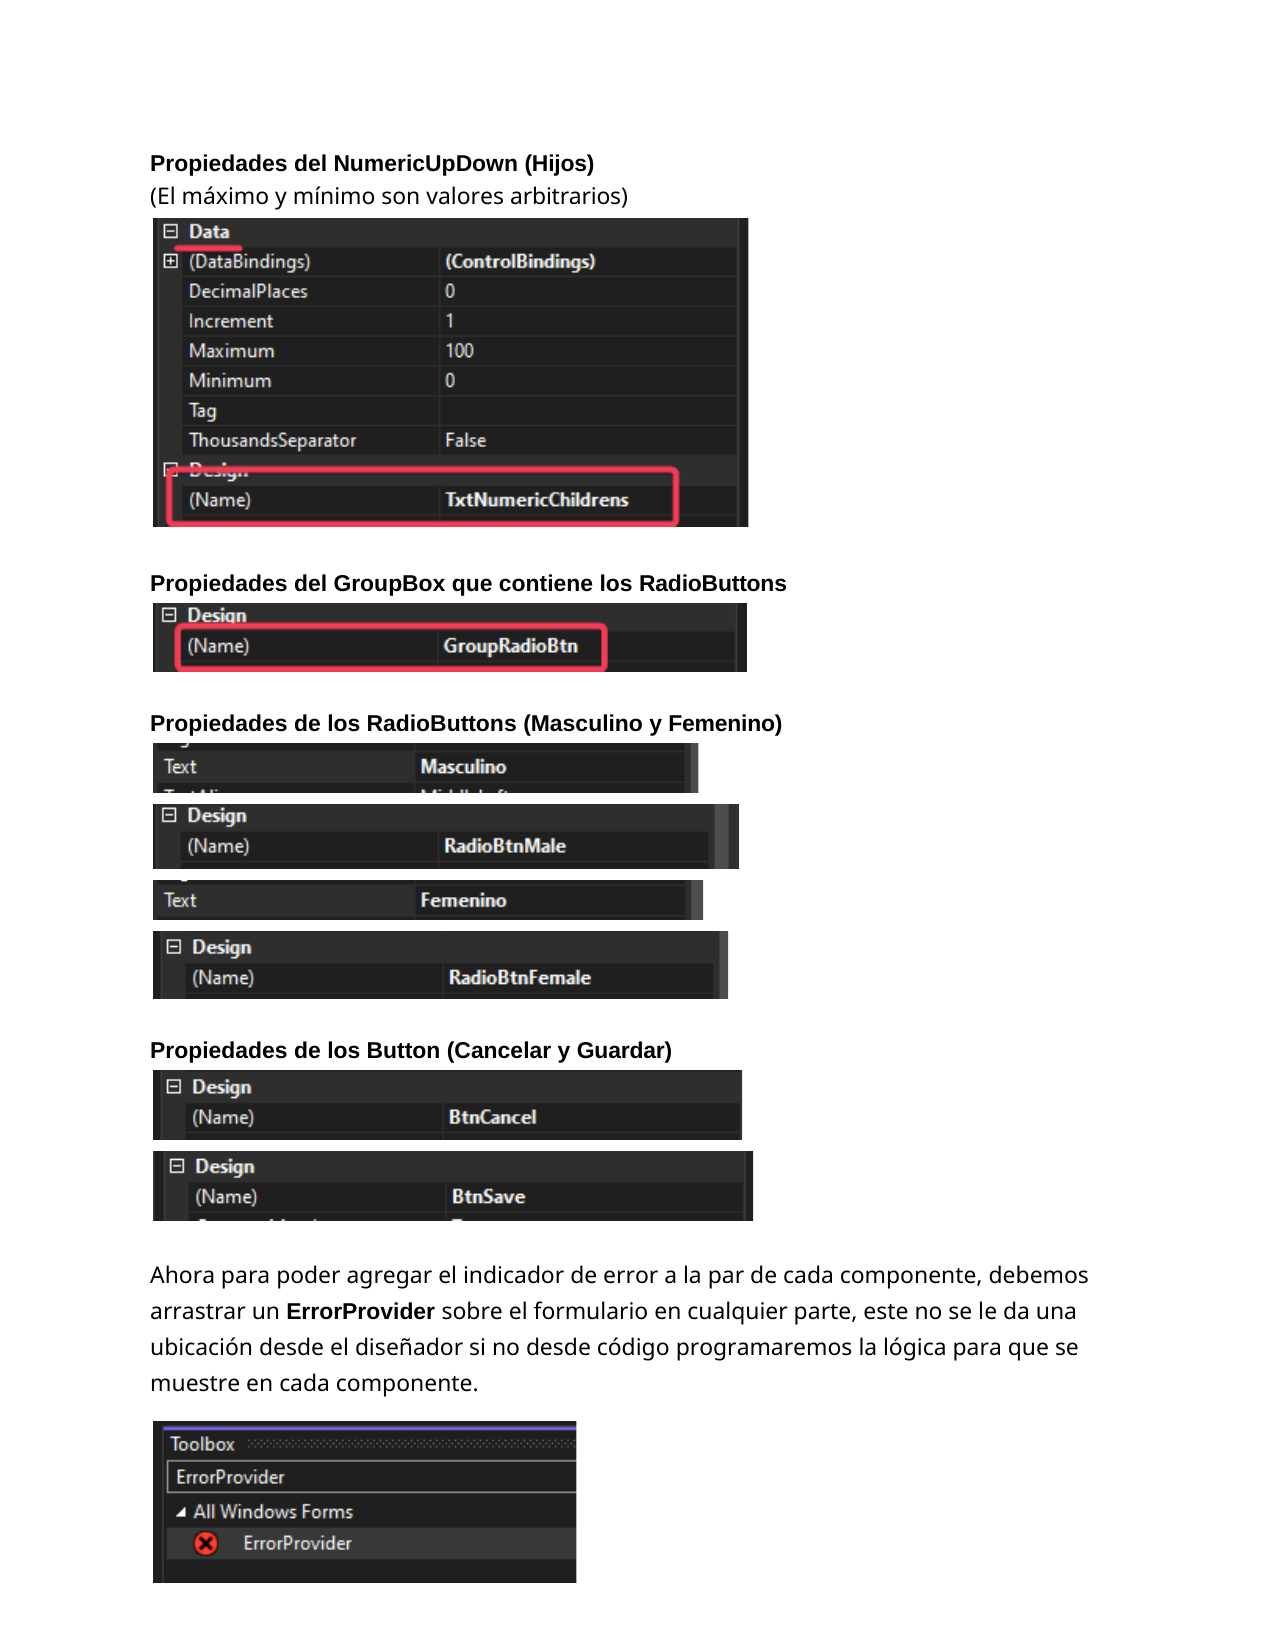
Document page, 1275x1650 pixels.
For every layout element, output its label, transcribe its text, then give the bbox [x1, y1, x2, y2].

text Propiedades de los Button (Cancelar y Guardar) [150, 1037, 1139, 1064]
picture [153, 880, 704, 920]
picture [153, 804, 739, 869]
text (El máximo y mínimo son valores arbitrarios) [150, 180, 1139, 212]
picture [153, 1070, 743, 1140]
picture [153, 931, 729, 999]
text Ahora para poder agregar el indicador de error a la par de cada componente, debemos arrastrar un ErrorProvider sobre el formulario en cualquier parte, este no se le da una ubicación desde el diseñador si no desde código programaremos la lógica para que se muestre en cada componente. [150, 1259, 1119, 1398]
picture [153, 1421, 577, 1583]
text Propiedades del GroupBox que contiene los RadioButtons [150, 570, 1139, 597]
picture [153, 1151, 754, 1221]
picture [153, 603, 747, 672]
text Propiedades del NumericUpDown (Hijos) [150, 150, 1139, 176]
picture [153, 743, 699, 793]
text Propiedades de los RadioButtons (Masculino y Femenino) [150, 710, 1139, 737]
picture [153, 218, 749, 527]
